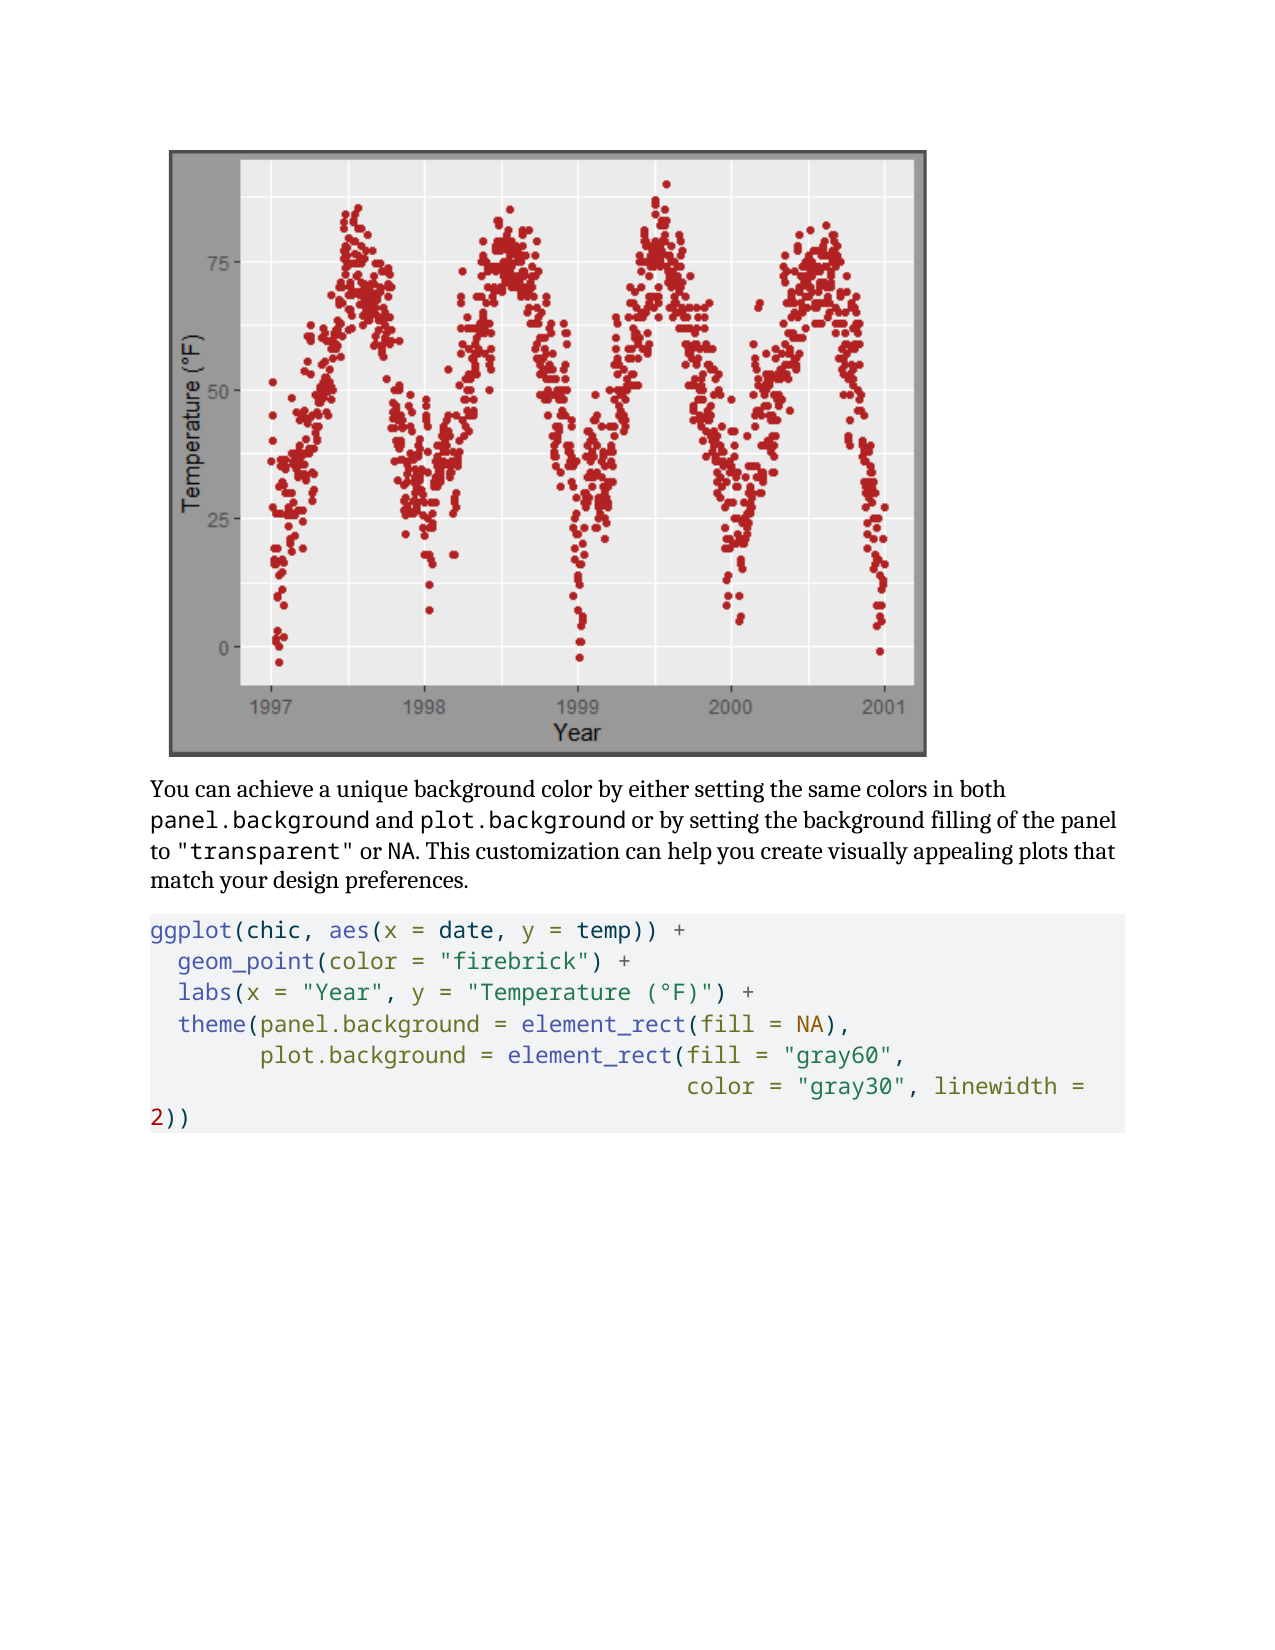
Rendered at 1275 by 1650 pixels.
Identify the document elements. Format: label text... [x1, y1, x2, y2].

text ggplot(chic, aes(x = date, y = temp)) + geom_point(color = "firebrick") + labs(x = "Year", y = "Temperature (°F)") + theme(panel.background = element_rect(fill = NA), plot.background = element_rect(fill = "gray60", color = "gray30", linewidth = 2)) [191, 914, 1125, 1133]
picture [168, 150, 927, 757]
text You can achieve a unique background color by either setting the same colors in both panel.background and plot.background or by setting the background filling of the panel to "transparent" or NA. This customization can help you create visually appealing plots that match your design preferences. [150, 775, 1125, 895]
